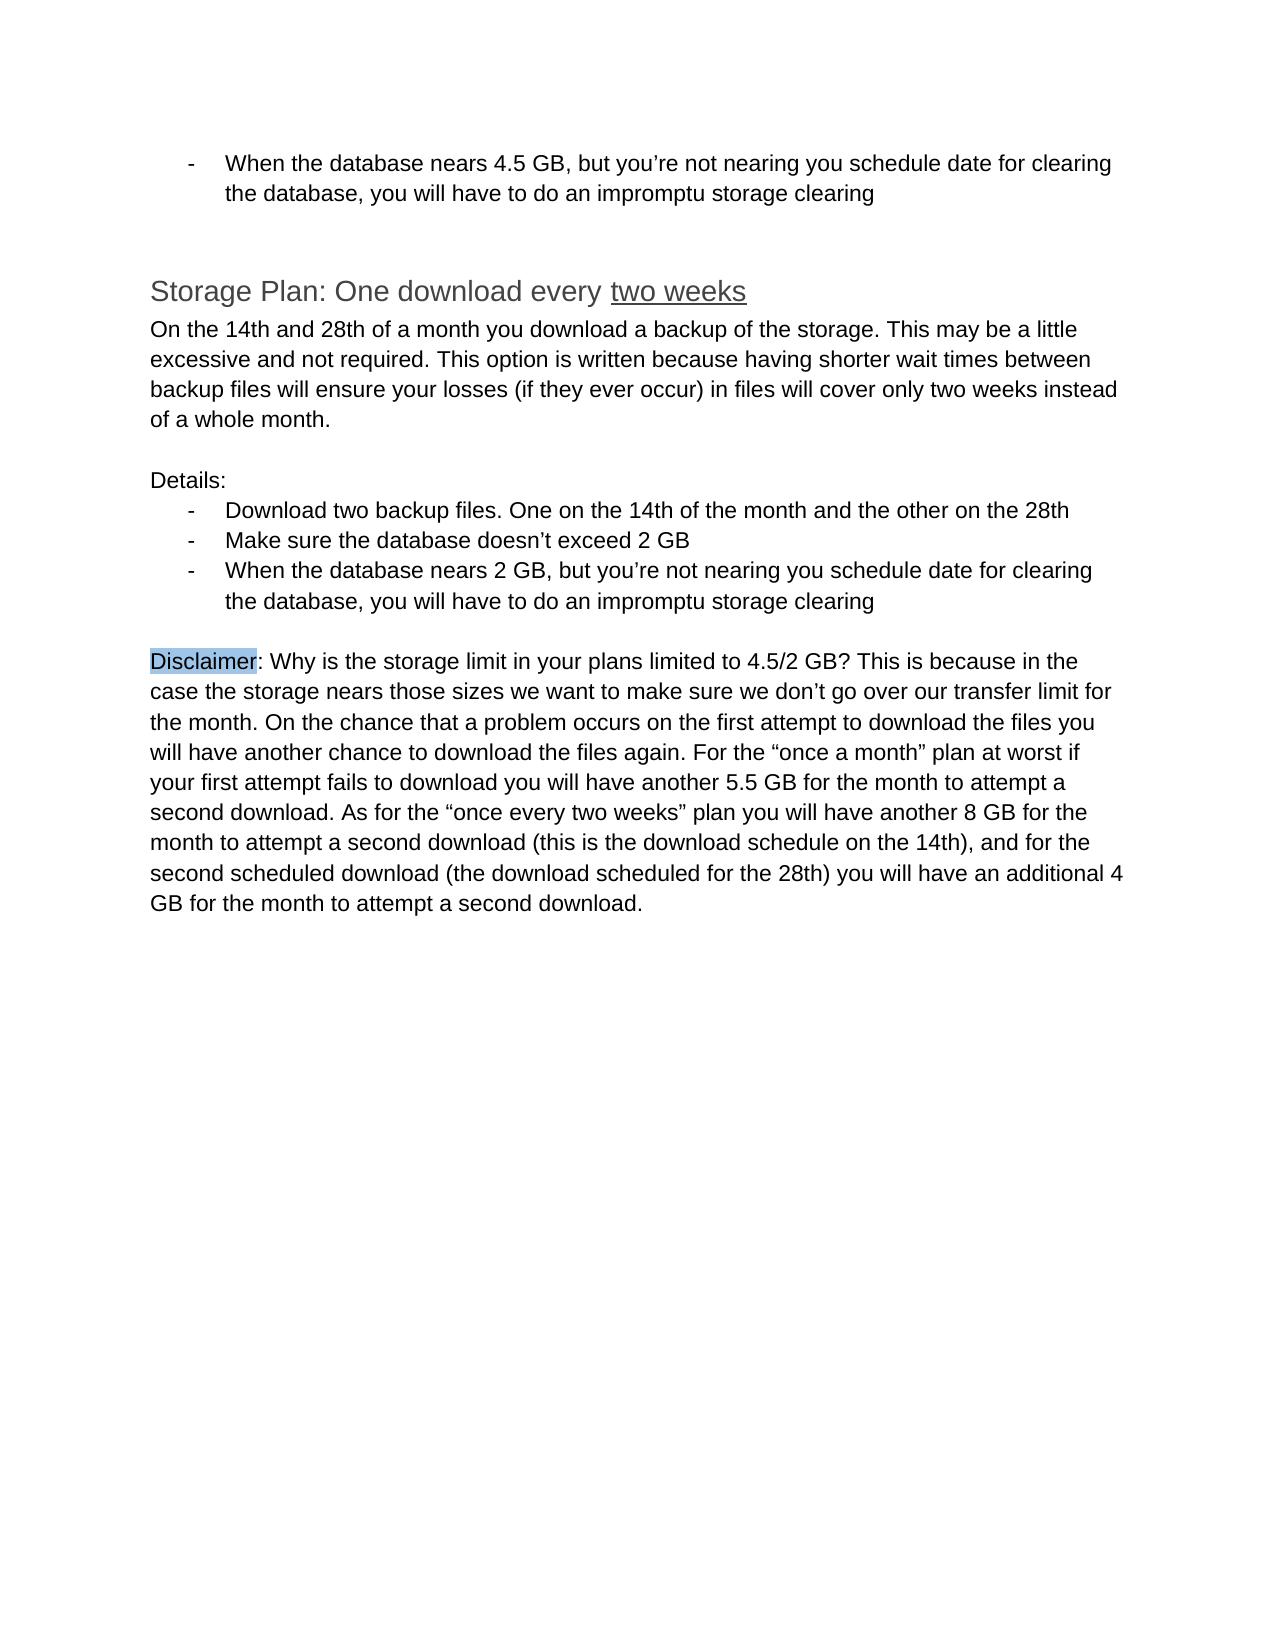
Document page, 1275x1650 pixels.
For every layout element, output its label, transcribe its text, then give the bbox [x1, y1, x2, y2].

list Make sure the database doesn’t exceed 2 GB [187, 527, 1125, 554]
text Details: [150, 467, 1125, 493]
list When the database nears 2 GB, but you’re not nearing you schedule date for clearing the database, you will have to do an impromptu storage clearing [187, 557, 1125, 614]
text On the 14th and 28th of a month you download a backup of the storage. This may be a little excessive and not required. This option is written because having shorter wait times between backup files will ensure your losses (if they ever occur) in files will cover only two weeks instead of a whole month. [150, 316, 1125, 433]
list When the database nears 4.5 GB, but you’re not nearing you schedule date for clearing the database, you will have to do an impromptu storage clearing [187, 150, 1125, 207]
subtitle Storage Plan: One download every two weeks [150, 274, 1125, 307]
text Disclaimer: Why is the storage limit in your plans limited to 4.5/2 GB? This is because in the case the storage nears those sizes we want to make sure we don’t go over our transfer limit for the month. On the chance that a problem occurs on the first attempt to download the files you will have another chance to download the files again. For the “once a month” plan at worst if your first attempt fails to download you will have another 5.5 GB for the month to attempt a second download. As for the “once every two weeks” plan you will have another 8 GB for the month to attempt a second download (this is the download schedule on the 14th), and for the second scheduled download (the download scheduled for the 28th) you will have an additional 4 GB for the month to attempt a second download. [150, 648, 1125, 916]
list Download two backup files. One on the 14th of the month and the other on the 28th [187, 497, 1125, 523]
